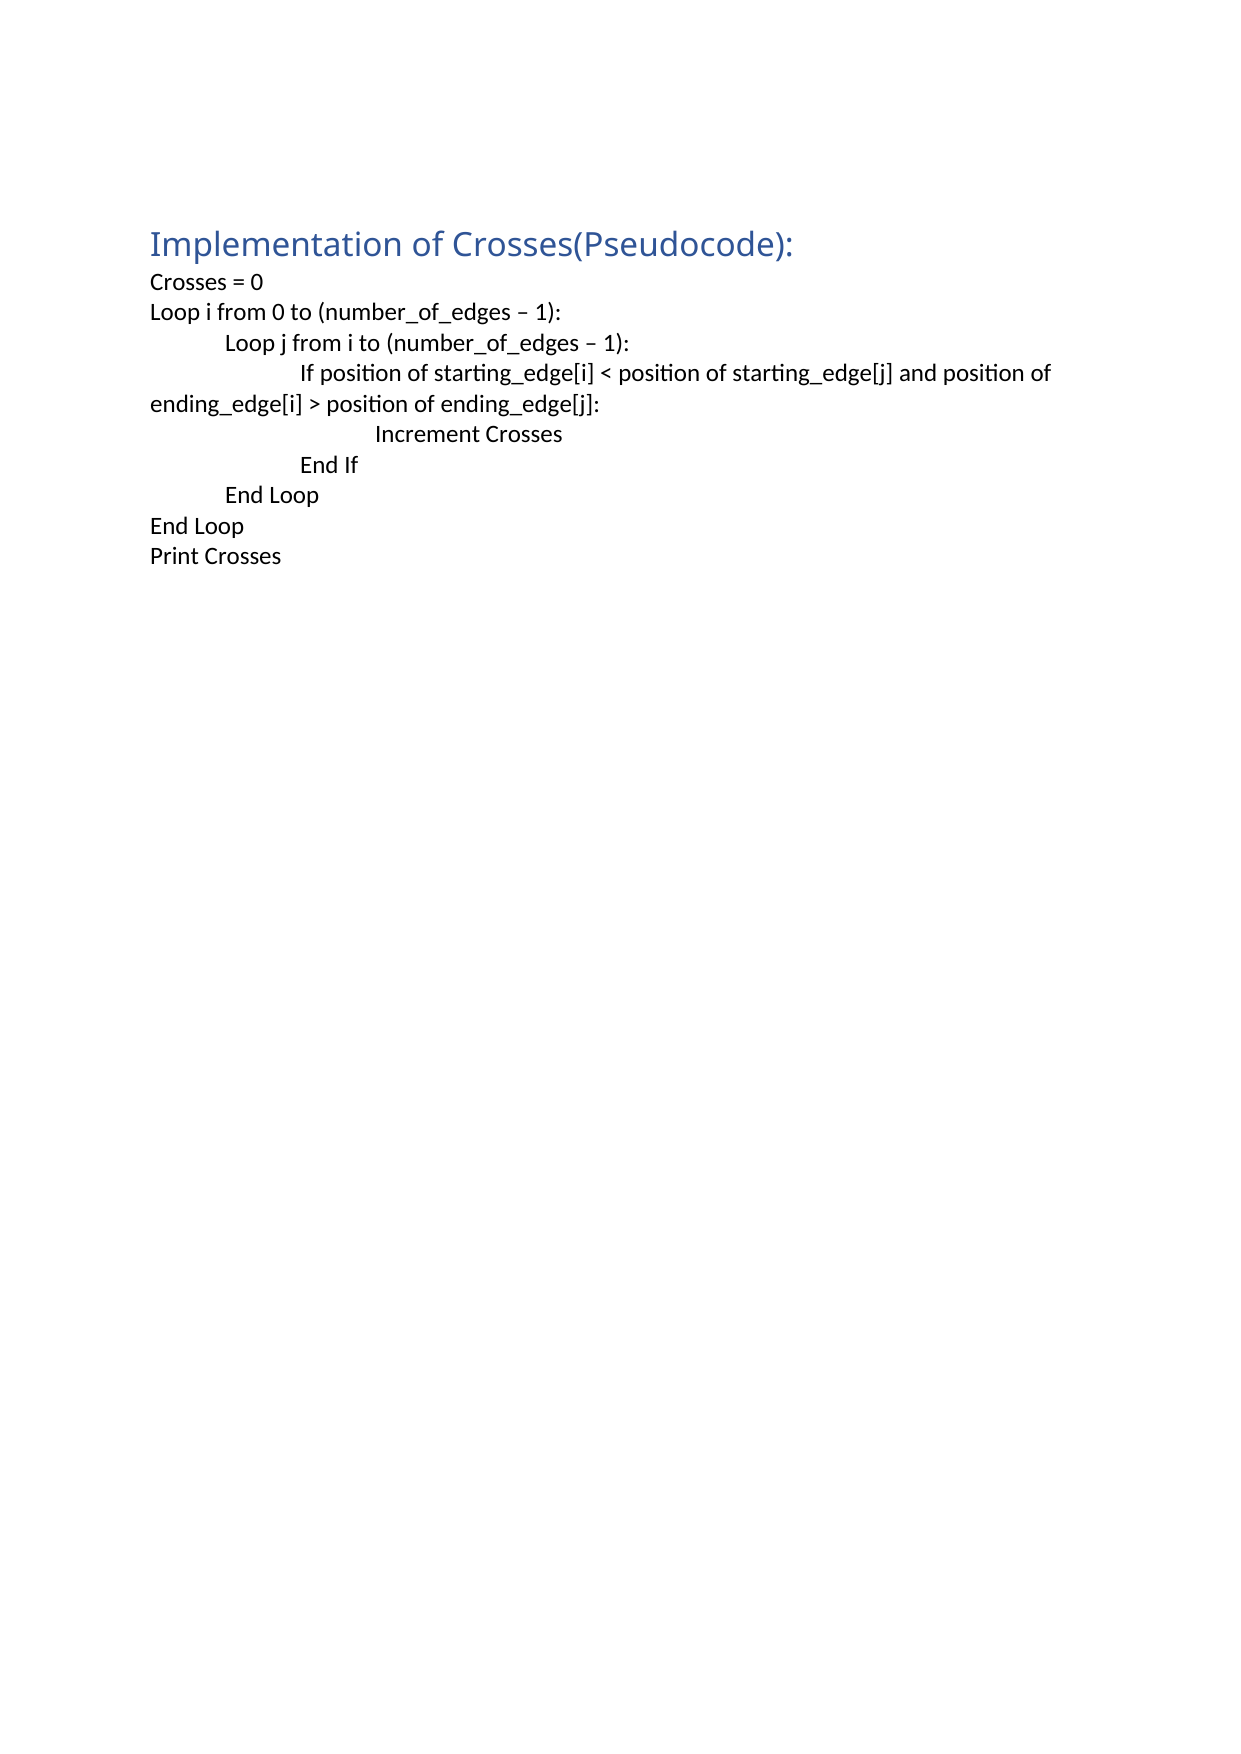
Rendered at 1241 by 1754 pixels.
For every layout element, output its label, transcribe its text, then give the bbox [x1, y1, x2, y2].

text Crosses = 0 [150, 266, 1090, 296]
text Loop j from i to (number_of_edges – 1): [150, 327, 1090, 357]
text End Loop [150, 479, 1090, 510]
text Loop i from 0 to (number_of_edges – 1): [150, 296, 1090, 327]
text If position of starting_edge[i] < position of starting_edge[j] and position of ending_edge[i] > position of ending_edge[j]: [150, 357, 1090, 418]
text End Loop [150, 510, 1090, 541]
subtitle Implementation of Crosses(Pseudocode): [150, 220, 1090, 266]
text End If [150, 449, 1090, 479]
text Print Crosses [150, 541, 1090, 571]
text Increment Crosses [150, 418, 1090, 449]
